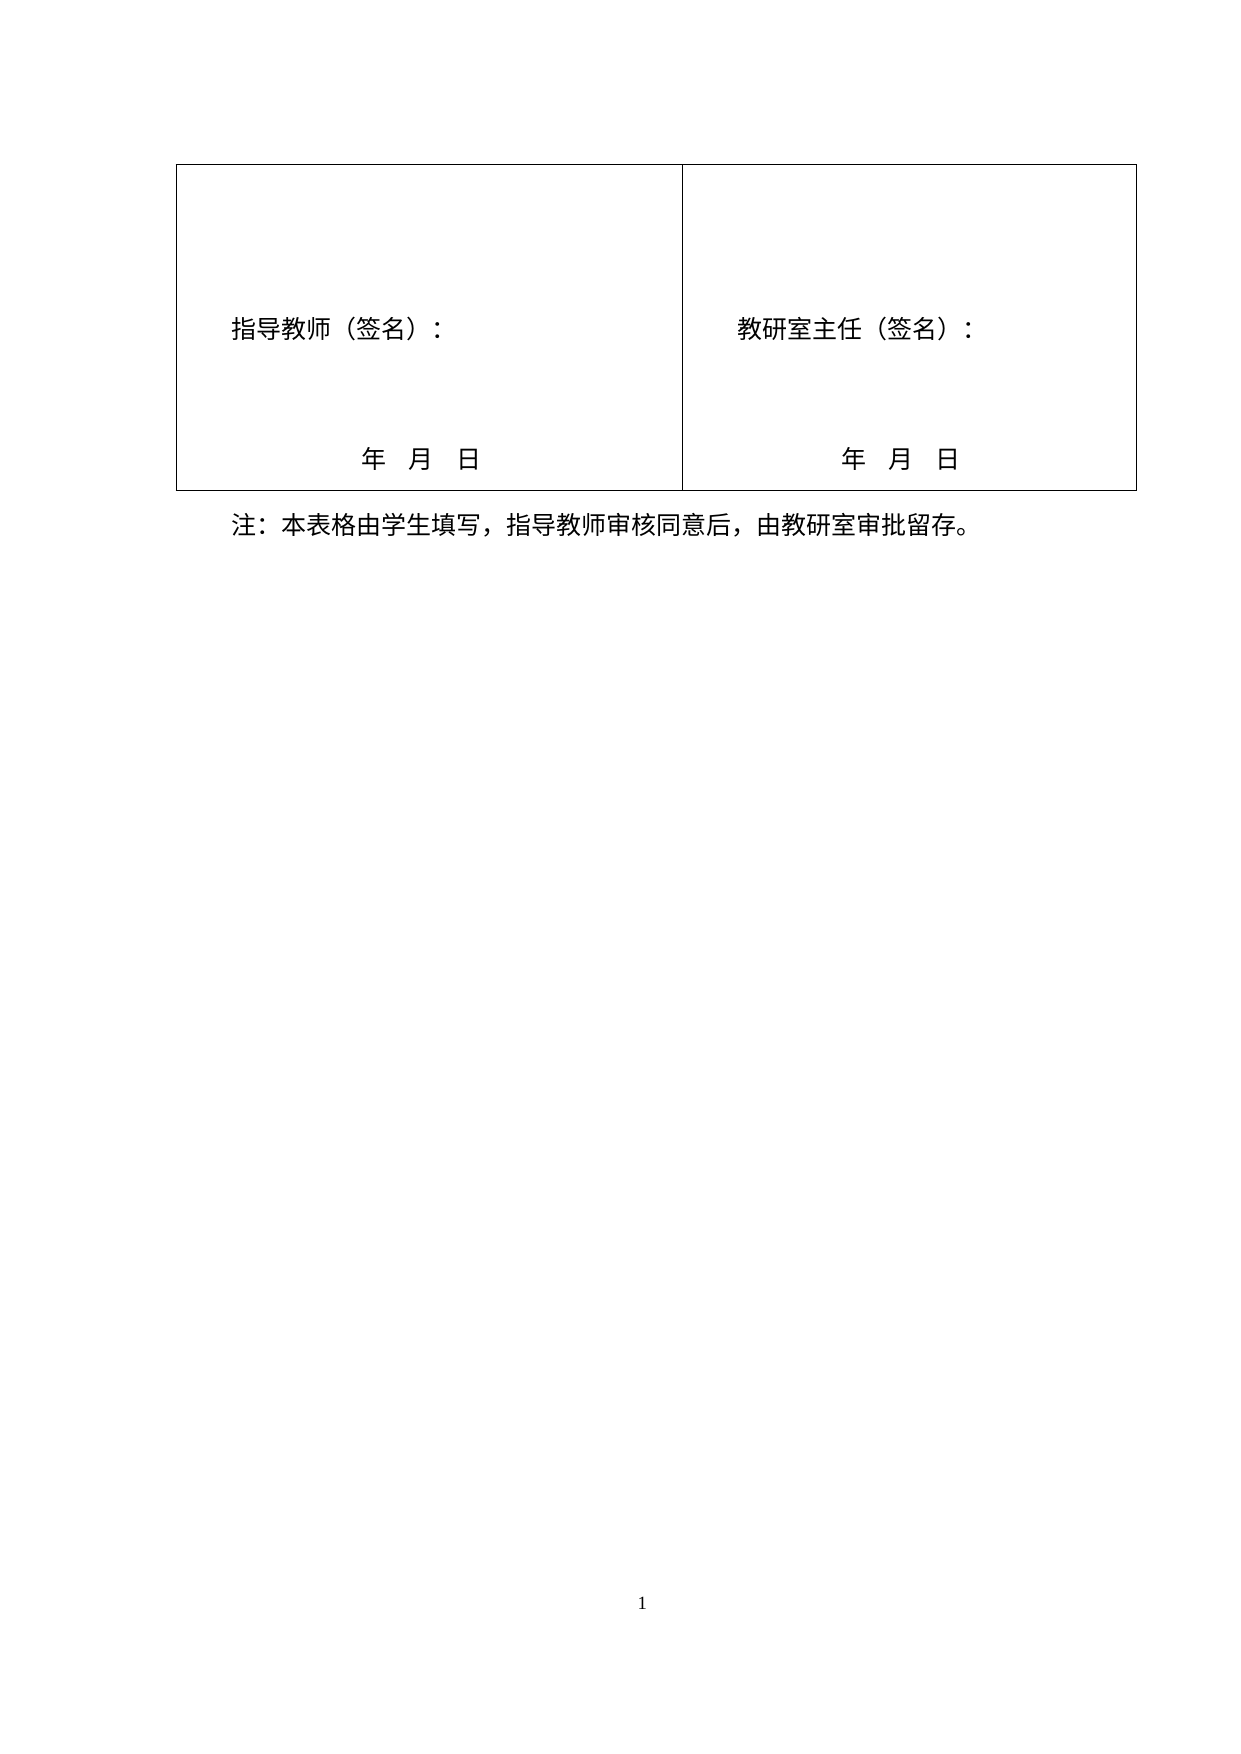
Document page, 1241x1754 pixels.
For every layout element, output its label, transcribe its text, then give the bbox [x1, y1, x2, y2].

text 注：本表格由学生填写，指导教师审核同意后，由教研室审批留存。 [187, 491, 1053, 556]
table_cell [683, 165, 1136, 490]
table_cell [177, 165, 682, 490]
